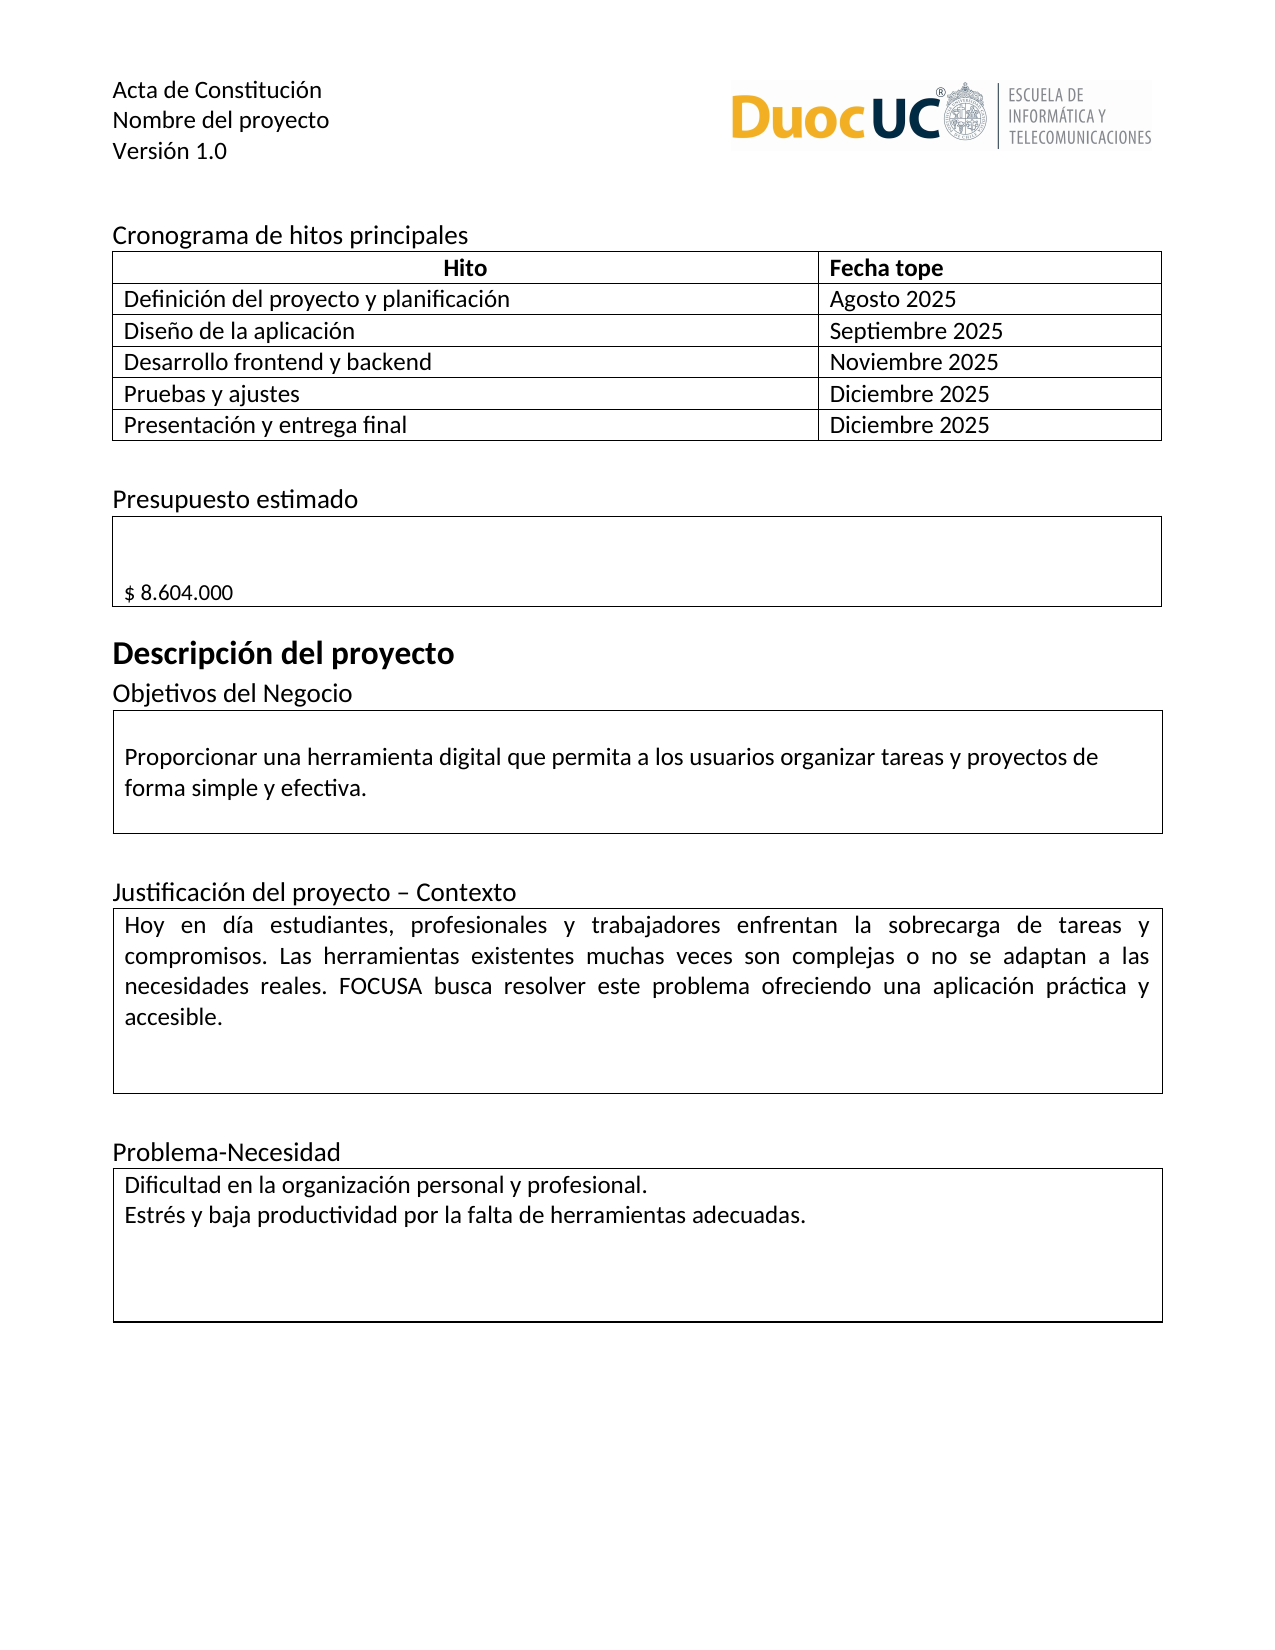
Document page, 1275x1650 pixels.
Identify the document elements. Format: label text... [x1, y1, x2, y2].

table_cell Diseño de la aplicación [113, 315, 818, 346]
table_cell Pruebas y ajustes [113, 378, 818, 409]
subtitle Objetivos del Negocio [112, 677, 1162, 710]
table_cell Agosto 2025 [819, 284, 1161, 314]
subtitle Justificación del proyecto – Contexto [112, 875, 1162, 908]
subtitle Descripción del proyecto [112, 632, 1162, 672]
table_header Dificultad en la organización personal y profesional. Estrés y baja productividad por la falta de herramientas adecuadas. [114, 1169, 1162, 1321]
table_cell Diciembre 2025 [819, 410, 1161, 440]
table_cell Noviembre 2025 [819, 347, 1161, 377]
table_cell Septiembre 2025 [819, 315, 1161, 346]
picture [731, 80, 1152, 151]
table_header Hoy en día estudiantes, profesionales y trabajadores enfrentan la sobrecarga de tareas y compromisos. Las herramientas existentes muchas veces son complejas o no se adaptan a las necesidades reales. FOCUSA busca resolver este problema ofreciendo una aplicación práctica y accesible. [114, 909, 1162, 1092]
subtitle Presupuesto estimado [112, 483, 1162, 516]
subtitle Cronograma de hitos principales [112, 218, 1162, 251]
table_header Proporcionar una herramienta digital que permita a los usuarios organizar tareas y proyectos de forma simple y efectiva. [114, 711, 1162, 833]
table_cell Presentación y entrega final [113, 410, 818, 440]
table_header $ 8.604.000 [113, 517, 1161, 606]
subtitle Problema-Necesidad [112, 1135, 1162, 1168]
table_cell Diciembre 2025 [819, 378, 1161, 409]
table_header Fecha tope [819, 252, 1161, 282]
table_cell Definición del proyecto y planificación [113, 284, 818, 314]
table_header Hito [113, 252, 818, 282]
table_cell Desarrollo frontend y backend [113, 347, 818, 377]
